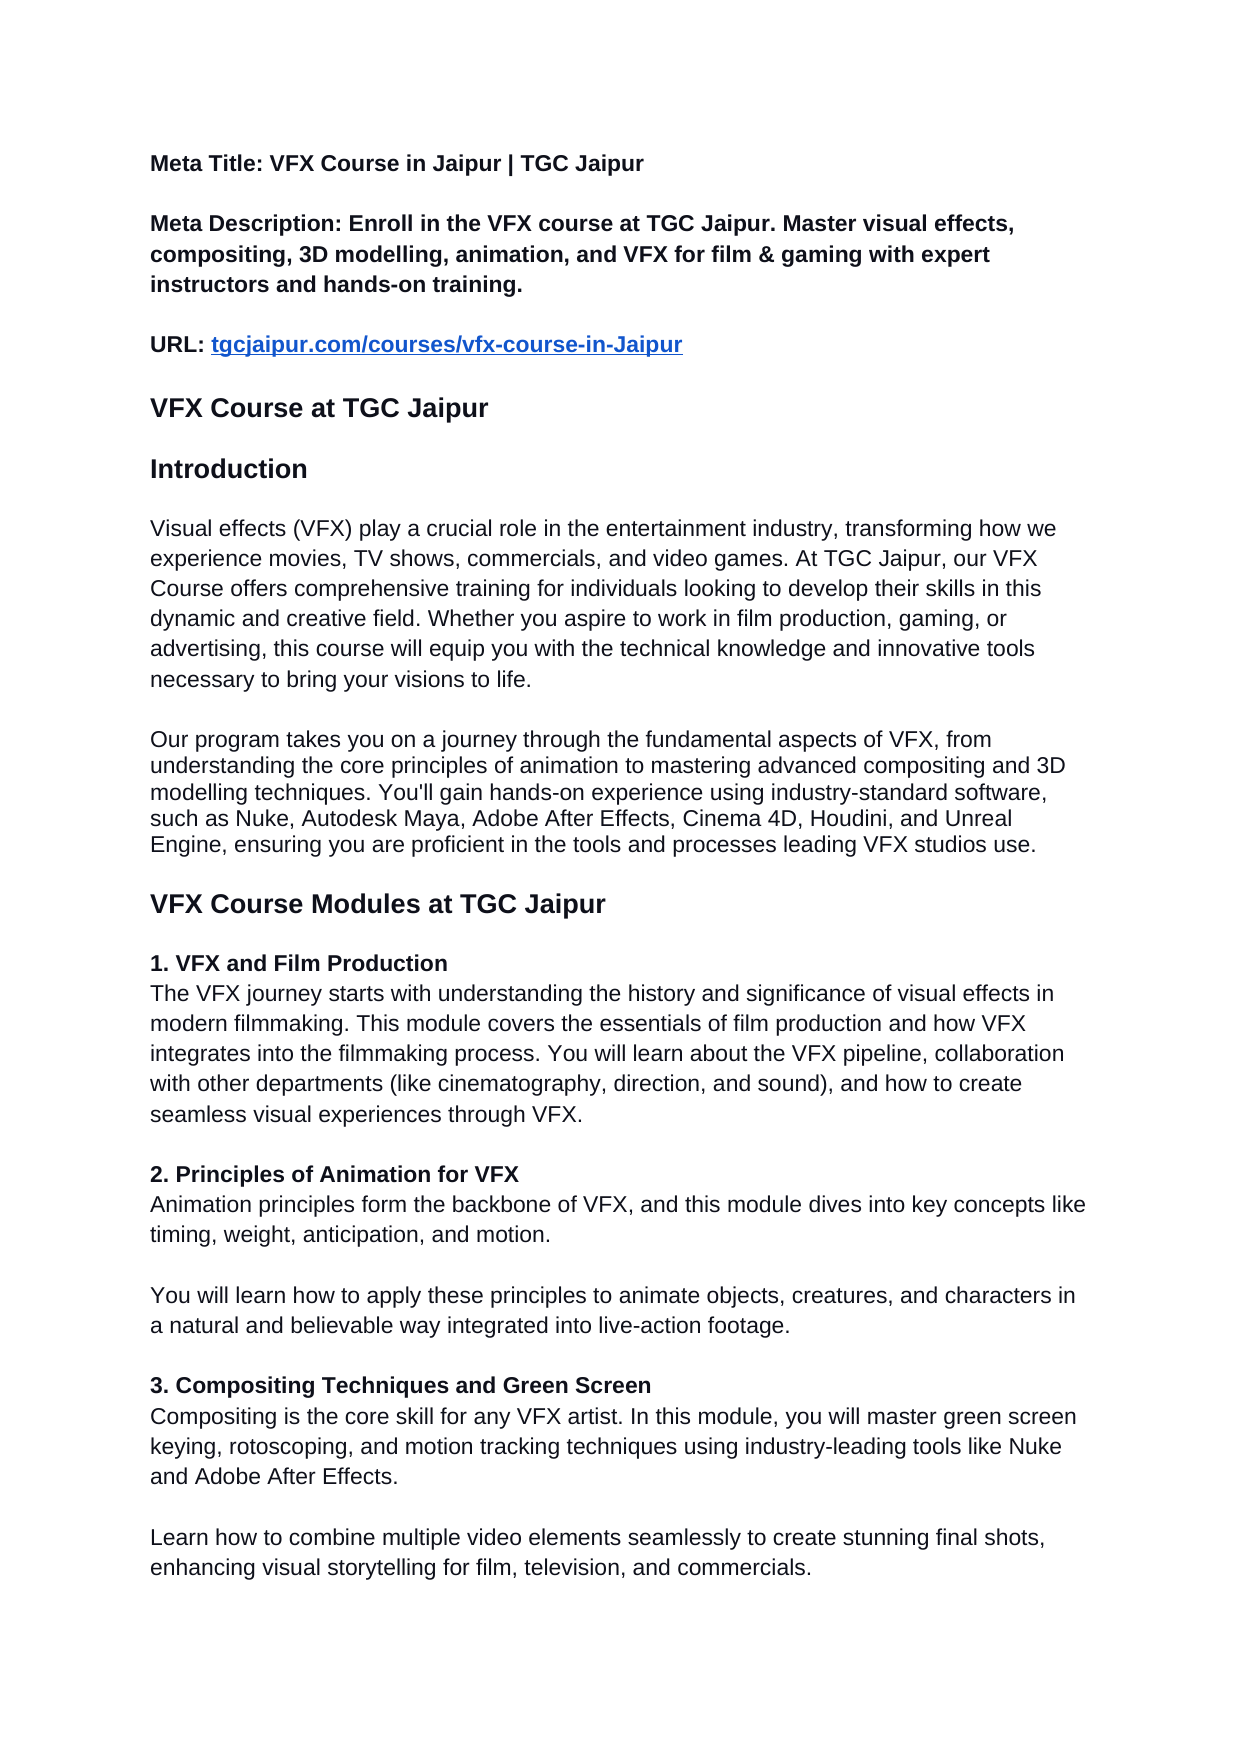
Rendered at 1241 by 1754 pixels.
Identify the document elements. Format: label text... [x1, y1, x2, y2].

text 1. VFX and Film Production [150, 949, 1090, 976]
text 2. Principles of Animation for VFX [150, 1161, 1090, 1187]
text Meta Title: VFX Course in Jaipur | TGC Jaipur [150, 150, 1090, 176]
subtitle Introduction [150, 453, 1090, 484]
text Meta Description: Enroll in the VFX course at TGC Jaipur. Master visual effects, compositing, 3D modelling, animation, and VFX for film & gaming with expert instructors and hands-on training. [150, 210, 1090, 297]
subtitle Our program takes you on a journey through the fundamental aspects of VFX, from understanding the core principles of animation to mastering advanced compositing and 3D modelling techniques. You'll gain hands-on experience using industry-standard software, such as Nuke, Autodesk Maya, Adobe After Effects, Cinema 4D, Houdini, and Unreal Engine, ensuring you are proficient in the tools and processes leading VFX studios use. [150, 726, 1090, 858]
text URL: tgcjaipur.com/courses/vfx-course-in-Jaipur [150, 331, 1090, 358]
text Learn how to combine multiple video elements seamlessly to create stunning final shots, enhancing visual storytelling for film, television, and commercials. [150, 1523, 1090, 1580]
text Visual effects (VFX) play a crucial role in the entertainment industry, transforming how we experience movies, TV shows, commercials, and video games. At TGC Jaipur, our VFX Course offers comprehensive training for individuals looking to develop their skills in this dynamic and creative field. Whether you aspire to work in film production, gaming, or advertising, this course will equip you with the technical knowledge and innovative tools necessary to bring your visions to life. [150, 514, 1090, 692]
subtitle VFX Course at TGC Jaipur [150, 392, 1090, 423]
text Animation principles form the backbone of VFX, and this module dives into key concepts like timing, weight, anticipation, and motion. [150, 1191, 1090, 1248]
subtitle VFX Course Modules at TGC Jaipur [150, 888, 1090, 919]
text 3. Compositing Techniques and Green Screen [150, 1372, 1090, 1399]
text Compositing is the core skill for any VFX artist. In this module, you will master green screen keying, rotoscoping, and motion tracking techniques using industry-leading tools like Nuke and Adobe After Effects. [150, 1403, 1090, 1489]
text The VFX journey starts with understanding the history and significance of visual effects in modern filmmaking. This module covers the essentials of film production and how VFX integrates into the filmmaking process. You will learn about the VFX pipeline, collaboration with other departments (like cinematography, direction, and sound), and how to create seamless visual experiences through VFX. [150, 980, 1090, 1127]
text You will learn how to apply these principles to animate objects, creatures, and characters in a natural and believable way integrated into live-action footage. [150, 1282, 1090, 1338]
